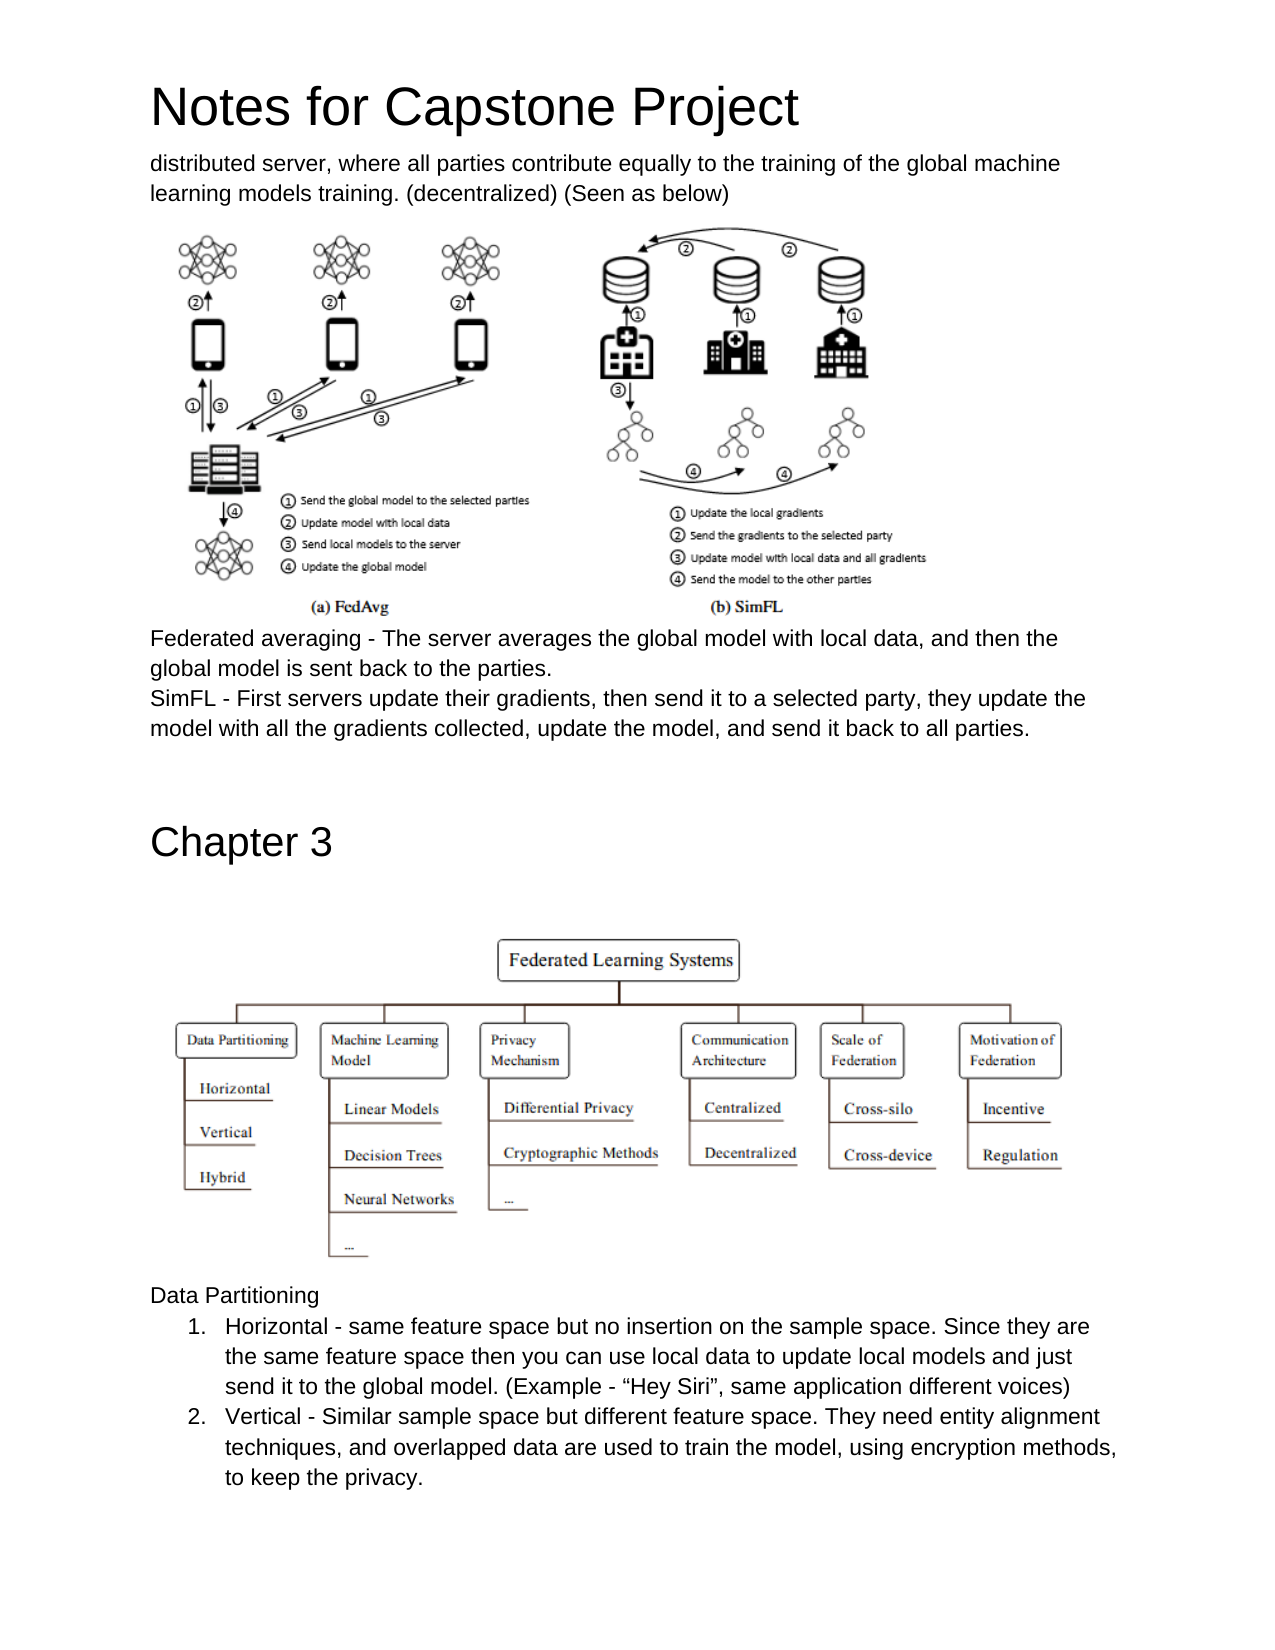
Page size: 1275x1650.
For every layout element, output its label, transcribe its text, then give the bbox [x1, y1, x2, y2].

text Data Partitioning [150, 1282, 1125, 1309]
text Federated averaging - The server averages the global model with local data, and then the global model is sent back to the parties. [150, 624, 1125, 681]
list Horizontal - same feature space but no insertion on the sample space. Since they are the same feature space then you can use local data to update local models and just send it to the global model. (Example - “Hey Siri”, same application different voices) [187, 1313, 1125, 1399]
list Vertical - Similar sample space but different feature space. They need entity alignment techniques, and overlapped data are used to train the model, using encryption methods, to keep the privacy. [187, 1403, 1125, 1490]
text SimFL - First servers update their gradients, then send it to a selected party, they update the model with all the gradients collected, update the model, and send it back to all parties. [150, 685, 1125, 741]
subtitle Chapter 3 [150, 817, 1125, 865]
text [150, 150, 1125, 207]
picture [150, 210, 943, 621]
picture [150, 907, 1125, 1279]
